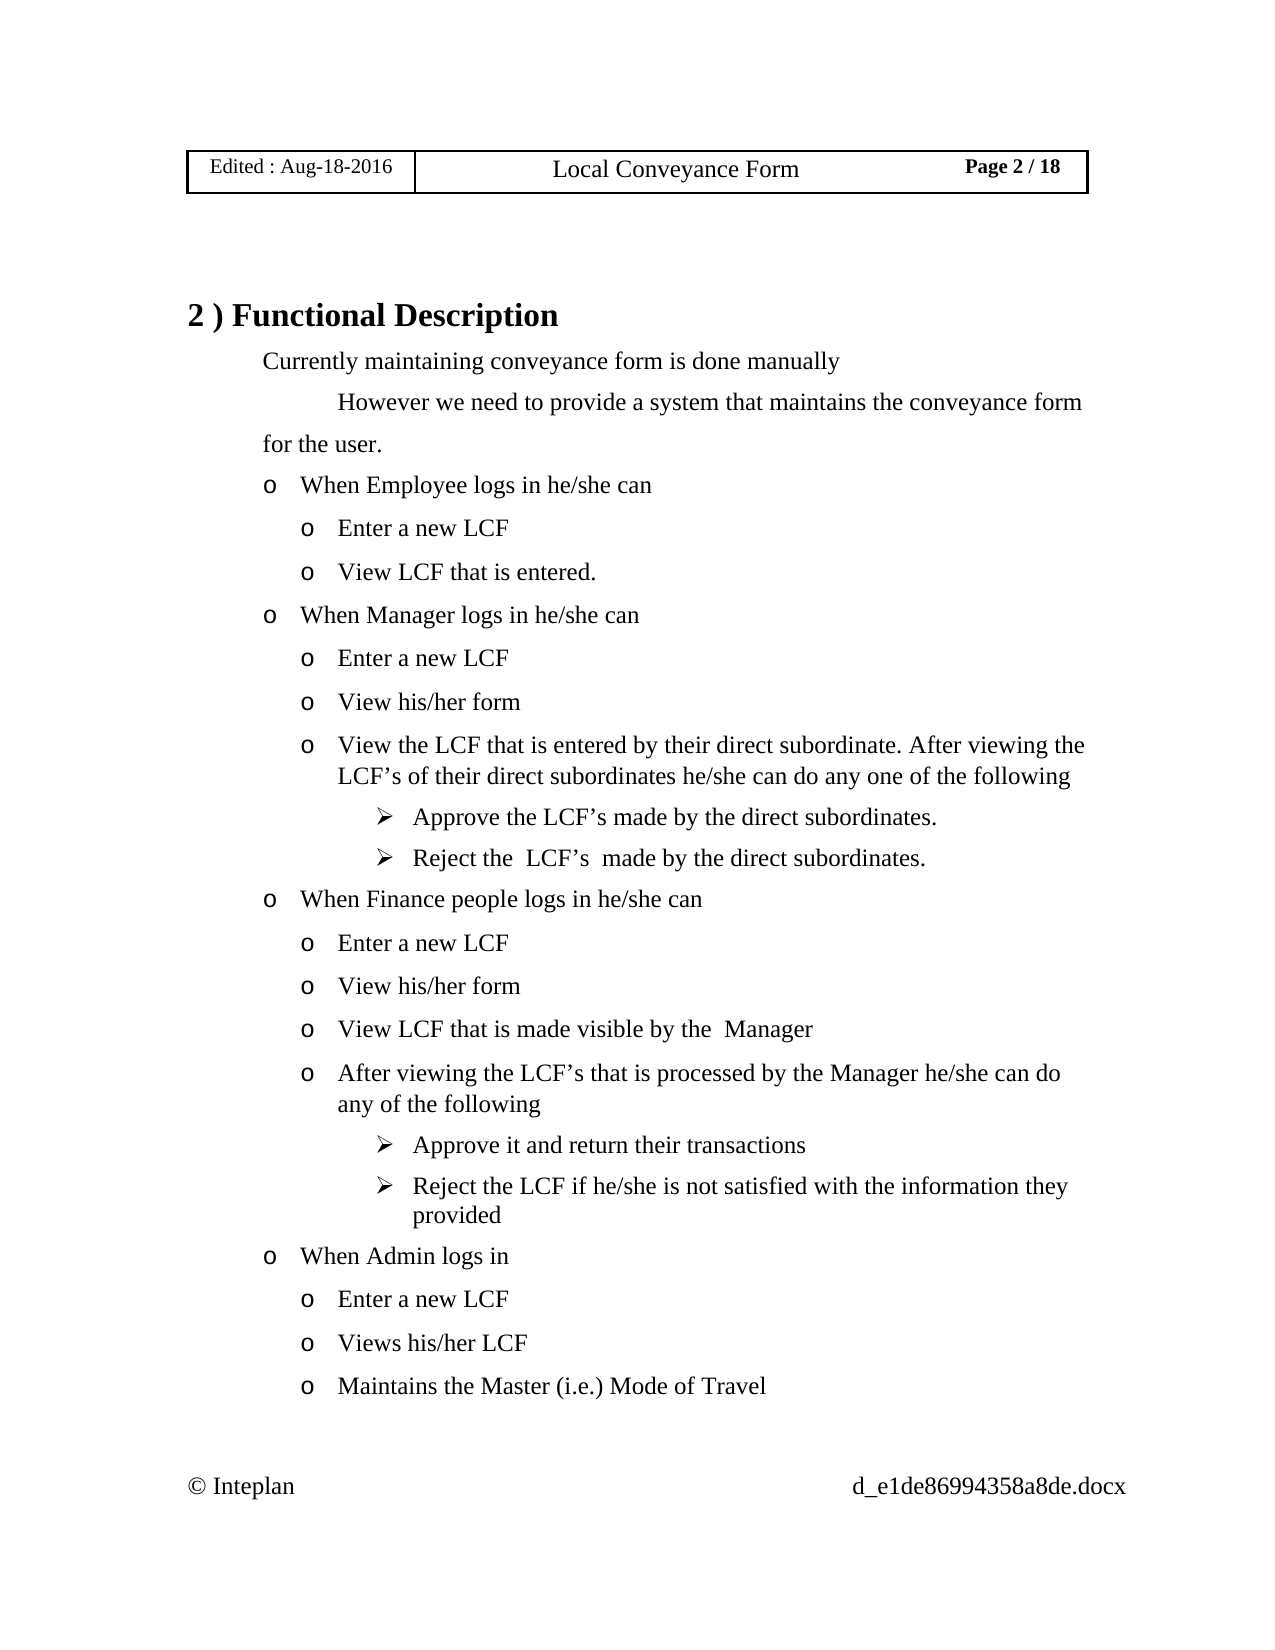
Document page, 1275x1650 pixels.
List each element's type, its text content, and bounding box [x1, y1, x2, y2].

text Currently maintaining conveyance form is done manually [262, 346, 1087, 375]
list Approve it and return their transactions [375, 1130, 1087, 1159]
list Views his/her LCF [300, 1328, 1087, 1359]
list After viewing the LCF’s that is processed by the Manager he/she can do any of the following [300, 1058, 1087, 1117]
list Reject the LCF’s made by the direct subordinates. [375, 843, 1087, 872]
list Enter a new LCF [300, 643, 1087, 674]
list Enter a new LCF [300, 1284, 1087, 1315]
list Maintains the Master (i.e.) Mode of Travel [300, 1371, 1087, 1402]
list Reject the LCF if he/she is not satisfied with the information they provided [375, 1171, 1087, 1229]
list Enter a new LCF [300, 928, 1087, 959]
subtitle 2 ) Functional Description [187, 295, 1087, 334]
list When Admin logs in [262, 1241, 1087, 1272]
text for the user. [262, 429, 1087, 457]
list Enter a new LCF [300, 513, 1087, 544]
list Approve the LCF’s made by the direct subordinates. [375, 802, 1087, 831]
list View the LCF that is entered by their direct subordinate. After viewing the LCF’s of their direct subordinates he/she can do any one of the following [300, 730, 1087, 789]
list When Employee logs in he/she can [262, 470, 1087, 501]
list When Finance people logs in he/she can [262, 884, 1087, 915]
list When Manager logs in he/she can [262, 600, 1087, 631]
text However we need to provide a system that maintains the conveyance form [262, 387, 1087, 416]
list View LCF that is made visible by the Manager [300, 1014, 1087, 1045]
list View his/her form [300, 971, 1087, 1002]
list View LCF that is entered. [300, 557, 1087, 587]
list View his/her form [300, 687, 1087, 717]
